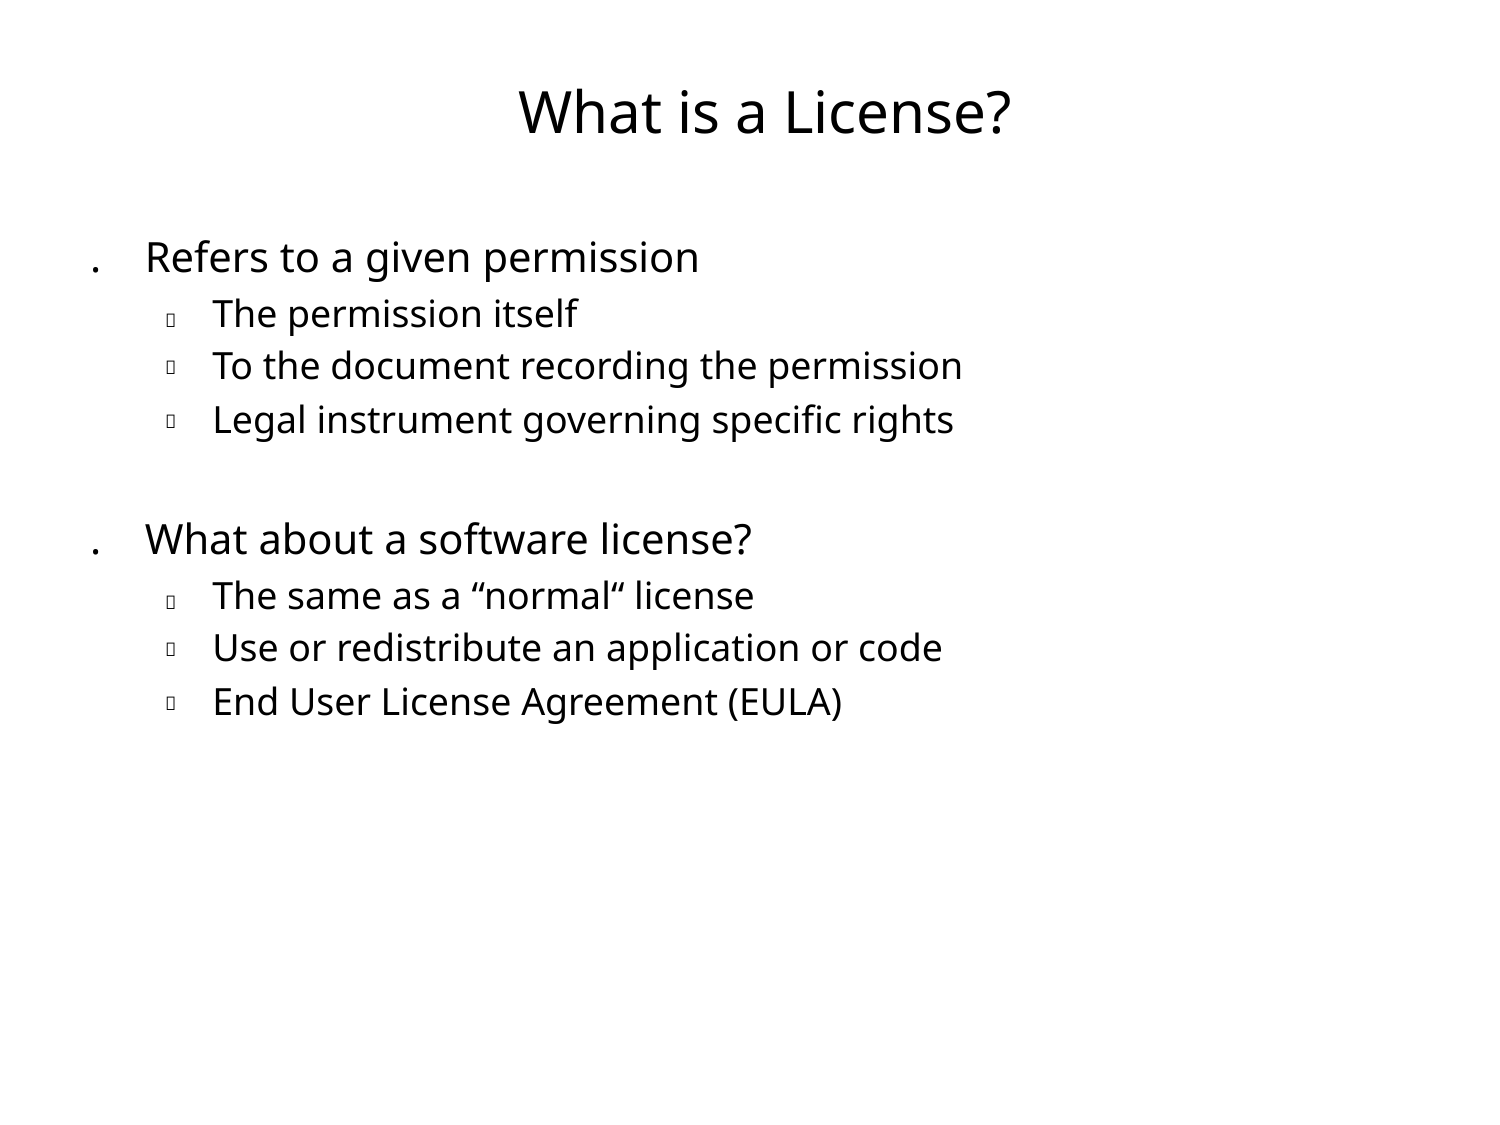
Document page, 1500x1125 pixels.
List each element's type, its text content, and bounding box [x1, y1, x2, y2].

text . Refers to a given permission [90, 232, 738, 283]
text Use or redistribute an application or code [212, 619, 955, 673]
text  [165, 310, 210, 331]
text  [165, 613, 210, 667]
text  [165, 592, 210, 613]
text End User License Agreement (EULA) [212, 673, 955, 727]
text . What about a software license? [90, 514, 798, 565]
text What is a License? [518, 76, 1081, 148]
text  [165, 385, 210, 439]
text  [165, 667, 210, 721]
text The permission itself [212, 292, 983, 337]
text  [165, 331, 210, 385]
text To the document recording the permission [212, 337, 983, 391]
text Legal instrument governing specific rights [212, 391, 983, 444]
text The same as a “normal“ license [212, 573, 955, 619]
